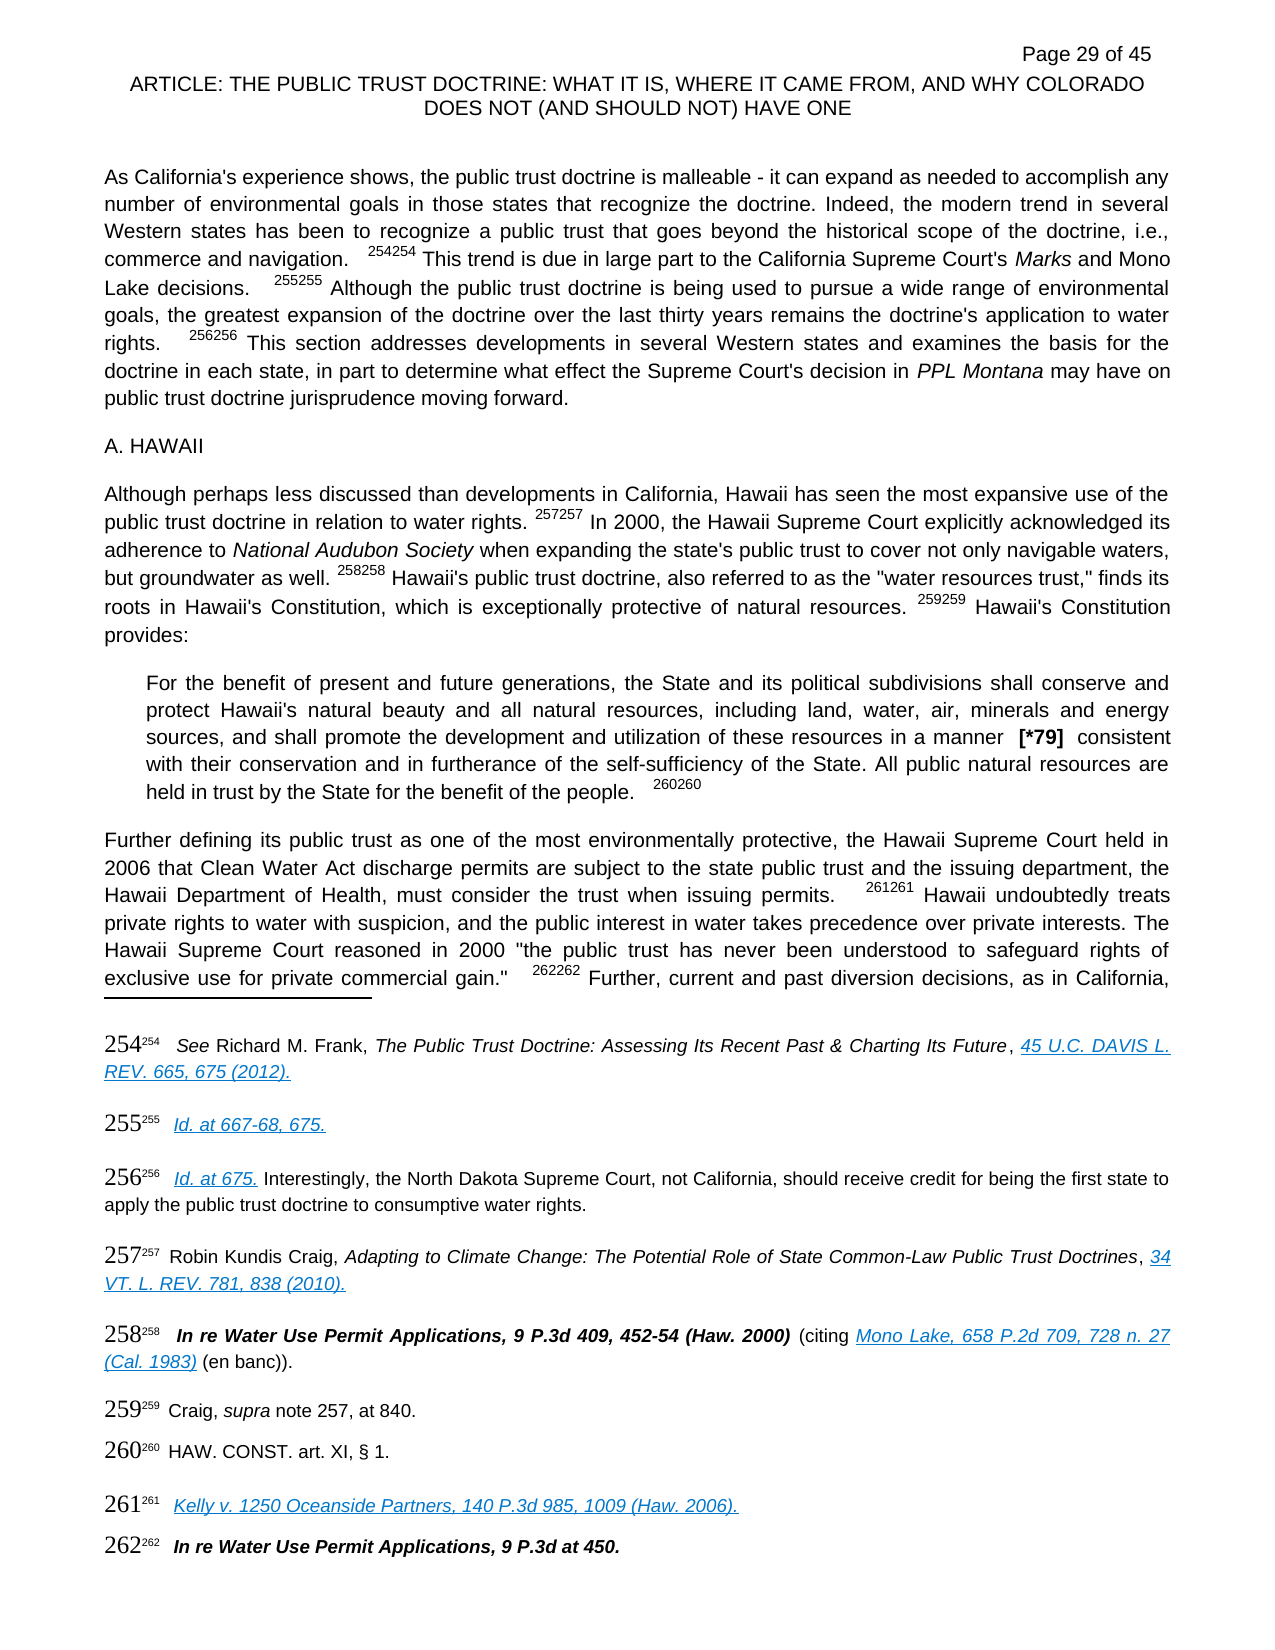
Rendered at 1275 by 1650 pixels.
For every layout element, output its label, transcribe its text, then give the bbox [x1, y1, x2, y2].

text Further defining its public trust as one of the most environmentally protective, the Hawaii Supreme Court held in 2006 that Clean Water Act discharge permits are subject to the state public trust and the issuing department, the Hawaii Department of Health, must consider the trust when issuing permits. 261 Hawaii undoubtedly treats private rights to water with suspicion, and the public interest in water takes precedence over private interests. The Hawaii Supreme Court reasoned in 2000 "the public trust has never been understood to safeguard rights of exclusive use for private commercial gain." 262 Further, current and past diversion decisions, as in California, are subject to retroactive application of the trust and courts may make modifications in order to benefit the public interest in the water. 263 [104, 825, 1171, 991]
text As California's experience shows, the public trust doctrine is malleable - it can expand as needed to accomplish any number of environmental goals in those states that recognize the doctrine. Indeed, the modern trend in several Western states has been to recognize a public trust that goes beyond the historical scope of the doctrine, i.e., commerce and navigation. 254 This trend is due in large part to the California Supreme Court's Marks and Mono Lake decisions. 255 Although the public trust doctrine is being used to pursue a wide range of environmental goals, the greatest expansion of the doctrine over the last thirty years remains the doctrine's application to water rights. 256 This section addresses developments in several Western states and examines the basis for the doctrine in each state, in part to determine what effect the Supreme Court's decision in PPL Montana may have on public trust doctrine jurisprudence moving forward. [104, 161, 1171, 410]
text For the benefit of present and future generations, the State and its political subdivisions shall conserve and protect Hawaii's natural beauty and all natural resources, including land, water, air, minerals and energy sources, and shall promote the development and utilization of these resources in a manner [*79] consistent with their conservation and in furtherance of the self-sufficiency of the State. All public natural resources are held in trust by the State for the benefit of the people. 260 [146, 667, 1171, 804]
text Although perhaps less discussed than developments in California, Hawaii has seen the most expansive use of the public trust doctrine in relation to water rights. 257 In 2000, the Hawaii Supreme Court explicitly acknowledged its adherence to National Audubon Society when expanding the state's public trust to cover not only navigable waters, but groundwater as well. 258 Hawaii's public trust doctrine, also referred to as the "water resources trust," finds its roots in Hawaii's Constitution, which is exceptionally protective of natural resources. 259 Hawaii's Constitution provides: [104, 479, 1171, 646]
text A. HAWAII [104, 431, 1171, 458]
